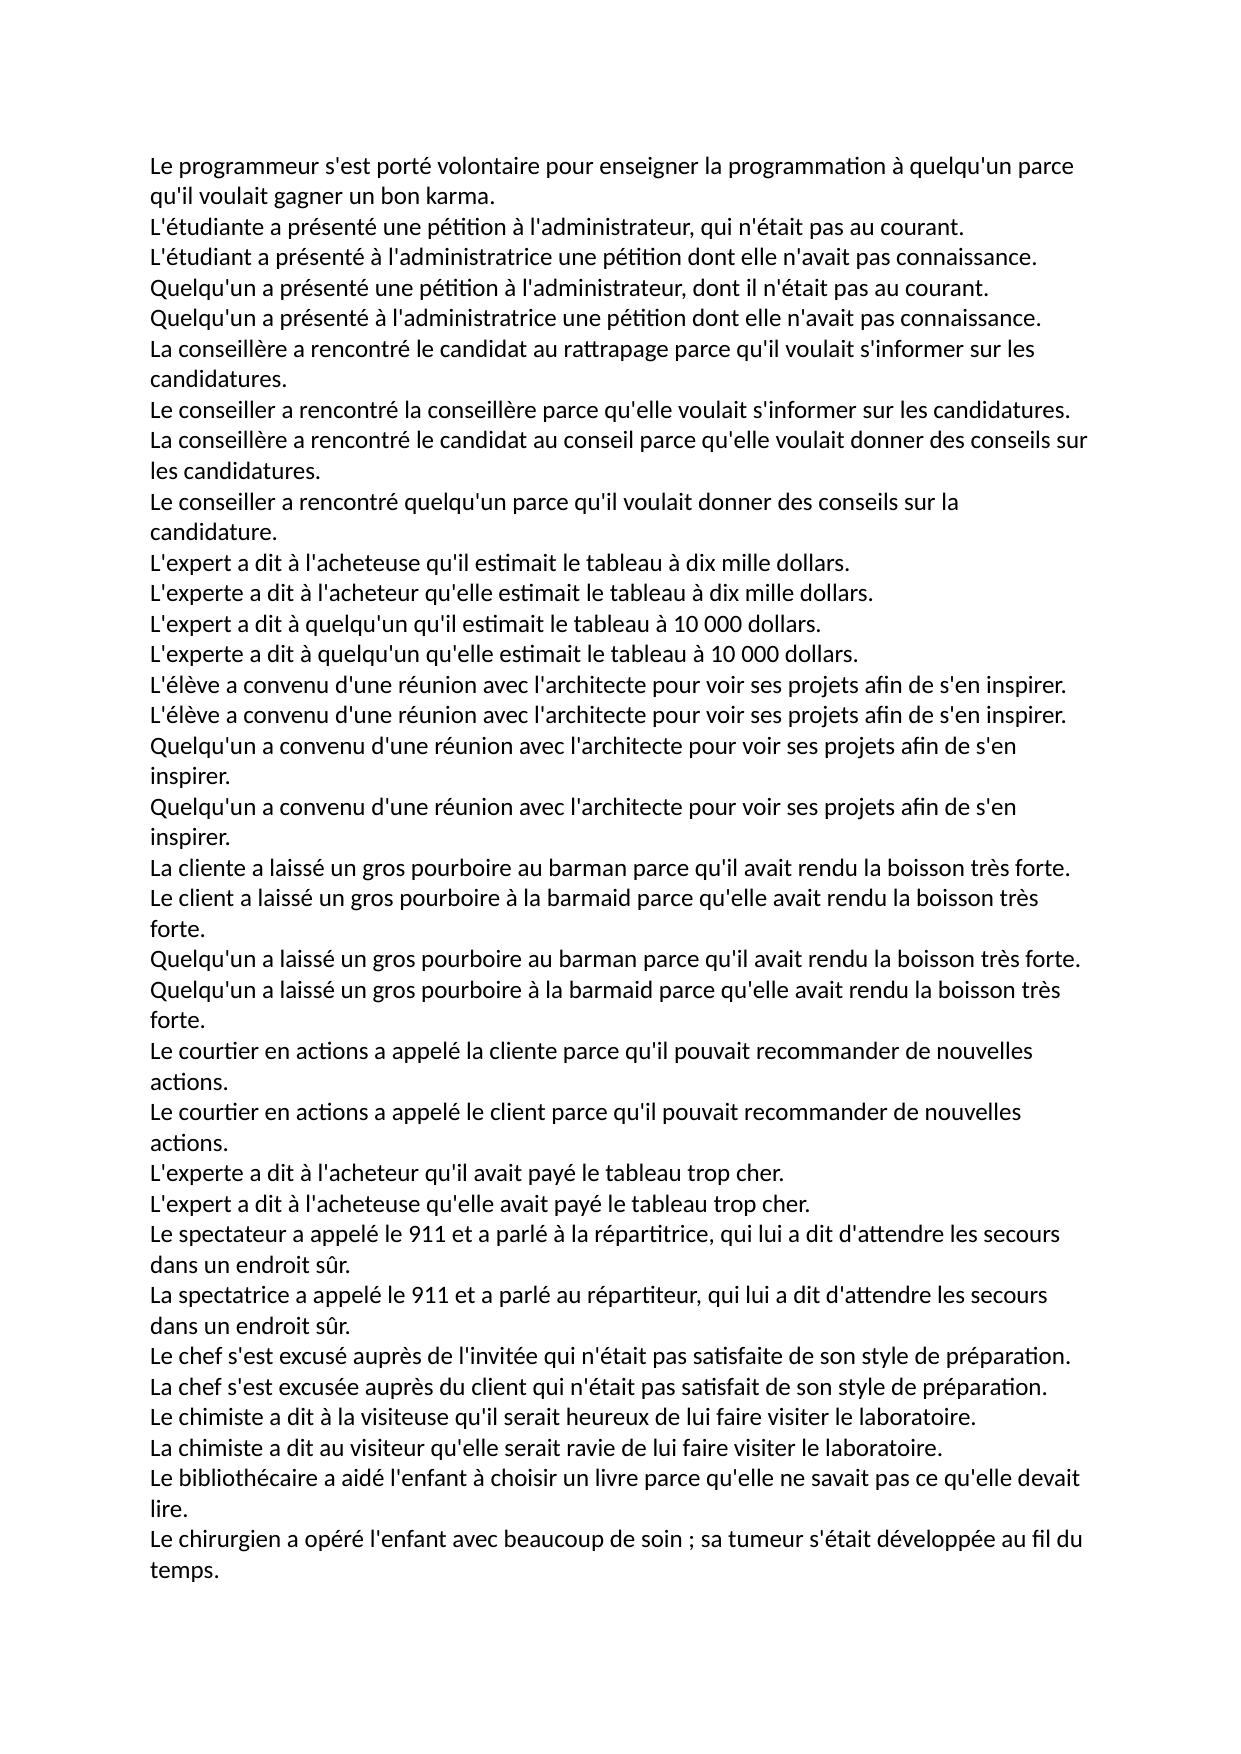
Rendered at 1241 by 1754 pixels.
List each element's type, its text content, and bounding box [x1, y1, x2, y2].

text L'étudiant a présenté à l'administratrice une pétition dont elle n'avait pas connaissance. [150, 242, 1090, 272]
text Le programmeur s'est porté volontaire pour enseigner la programmation à quelqu'un parce qu'il voulait gagner un bon karma. [150, 150, 1090, 211]
text Quelqu'un a laissé un gros pourboire à la barmaid parce qu'elle avait rendu la boisson très forte. [150, 974, 1090, 1035]
text L'experte a dit à quelqu'un qu'elle estimait le tableau à 10 000 dollars. [150, 638, 1090, 669]
text Le bibliothécaire a aidé l'enfant à choisir un livre parce qu'elle ne savait pas ce qu'elle devait lire. [150, 1462, 1090, 1523]
text La cliente a laissé un gros pourboire au barman parce qu'il avait rendu la boisson très forte. [150, 852, 1090, 882]
text Quelqu'un a présenté à l'administratrice une pétition dont elle n'avait pas connaissance. [150, 303, 1090, 333]
text L'expert a dit à l'acheteuse qu'elle avait payé le tableau trop cher. [150, 1188, 1090, 1218]
text L'experte a dit à l'acheteur qu'elle estimait le tableau à dix mille dollars. [150, 577, 1090, 608]
text La spectatrice a appelé le 911 et a parlé au répartiteur, qui lui a dit d'attendre les secours dans un endroit sûr. [150, 1279, 1090, 1340]
text Le conseiller a rencontré la conseillère parce qu'elle voulait s'informer sur les candidatures. [150, 394, 1090, 425]
text La chimiste a dit au visiteur qu'elle serait ravie de lui faire visiter le laboratoire. [150, 1432, 1090, 1462]
text Quelqu'un a convenu d'une réunion avec l'architecte pour voir ses projets afin de s'en inspirer. [150, 730, 1090, 791]
text Le courtier en actions a appelé le client parce qu'il pouvait recommander de nouvelles actions. [150, 1096, 1090, 1157]
text Le client a laissé un gros pourboire à la barmaid parce qu'elle avait rendu la boisson très forte. [150, 882, 1090, 943]
text Le conseiller a rencontré quelqu'un parce qu'il voulait donner des conseils sur la candidature. [150, 486, 1090, 547]
text Quelqu'un a laissé un gros pourboire au barman parce qu'il avait rendu la boisson très forte. [150, 943, 1090, 974]
text Le chirurgien a opéré l'enfant avec beaucoup de soin ; sa tumeur s'était développée au fil du temps. [150, 1523, 1090, 1584]
text La conseillère a rencontré le candidat au conseil parce qu'elle voulait donner des conseils sur les candidatures. [150, 425, 1090, 486]
text L'élève a convenu d'une réunion avec l'architecte pour voir ses projets afin de s'en inspirer. [150, 699, 1090, 730]
text L'expert a dit à l'acheteuse qu'il estimait le tableau à dix mille dollars. [150, 547, 1090, 577]
text L'élève a convenu d'une réunion avec l'architecte pour voir ses projets afin de s'en inspirer. [150, 669, 1090, 699]
text L'experte a dit à l'acheteur qu'il avait payé le tableau trop cher. [150, 1157, 1090, 1188]
text Le courtier en actions a appelé la cliente parce qu'il pouvait recommander de nouvelles actions. [150, 1035, 1090, 1096]
text L'expert a dit à quelqu'un qu'il estimait le tableau à 10 000 dollars. [150, 608, 1090, 638]
text Quelqu'un a convenu d'une réunion avec l'architecte pour voir ses projets afin de s'en inspirer. [150, 791, 1090, 852]
text Le spectateur a appelé le 911 et a parlé à la répartitrice, qui lui a dit d'attendre les secours dans un endroit sûr. [150, 1218, 1090, 1279]
text La chef s'est excusée auprès du client qui n'était pas satisfait de son style de préparation. [150, 1371, 1090, 1401]
text Le chimiste a dit à la visiteuse qu'il serait heureux de lui faire visiter le laboratoire. [150, 1401, 1090, 1432]
text L'étudiante a présenté une pétition à l'administrateur, qui n'était pas au courant. [150, 211, 1090, 242]
text Quelqu'un a présenté une pétition à l'administrateur, dont il n'était pas au courant. [150, 272, 1090, 303]
text La conseillère a rencontré le candidat au rattrapage parce qu'il voulait s'informer sur les candidatures. [150, 333, 1090, 394]
text Le chef s'est excusé auprès de l'invitée qui n'était pas satisfaite de son style de préparation. [150, 1340, 1090, 1371]
